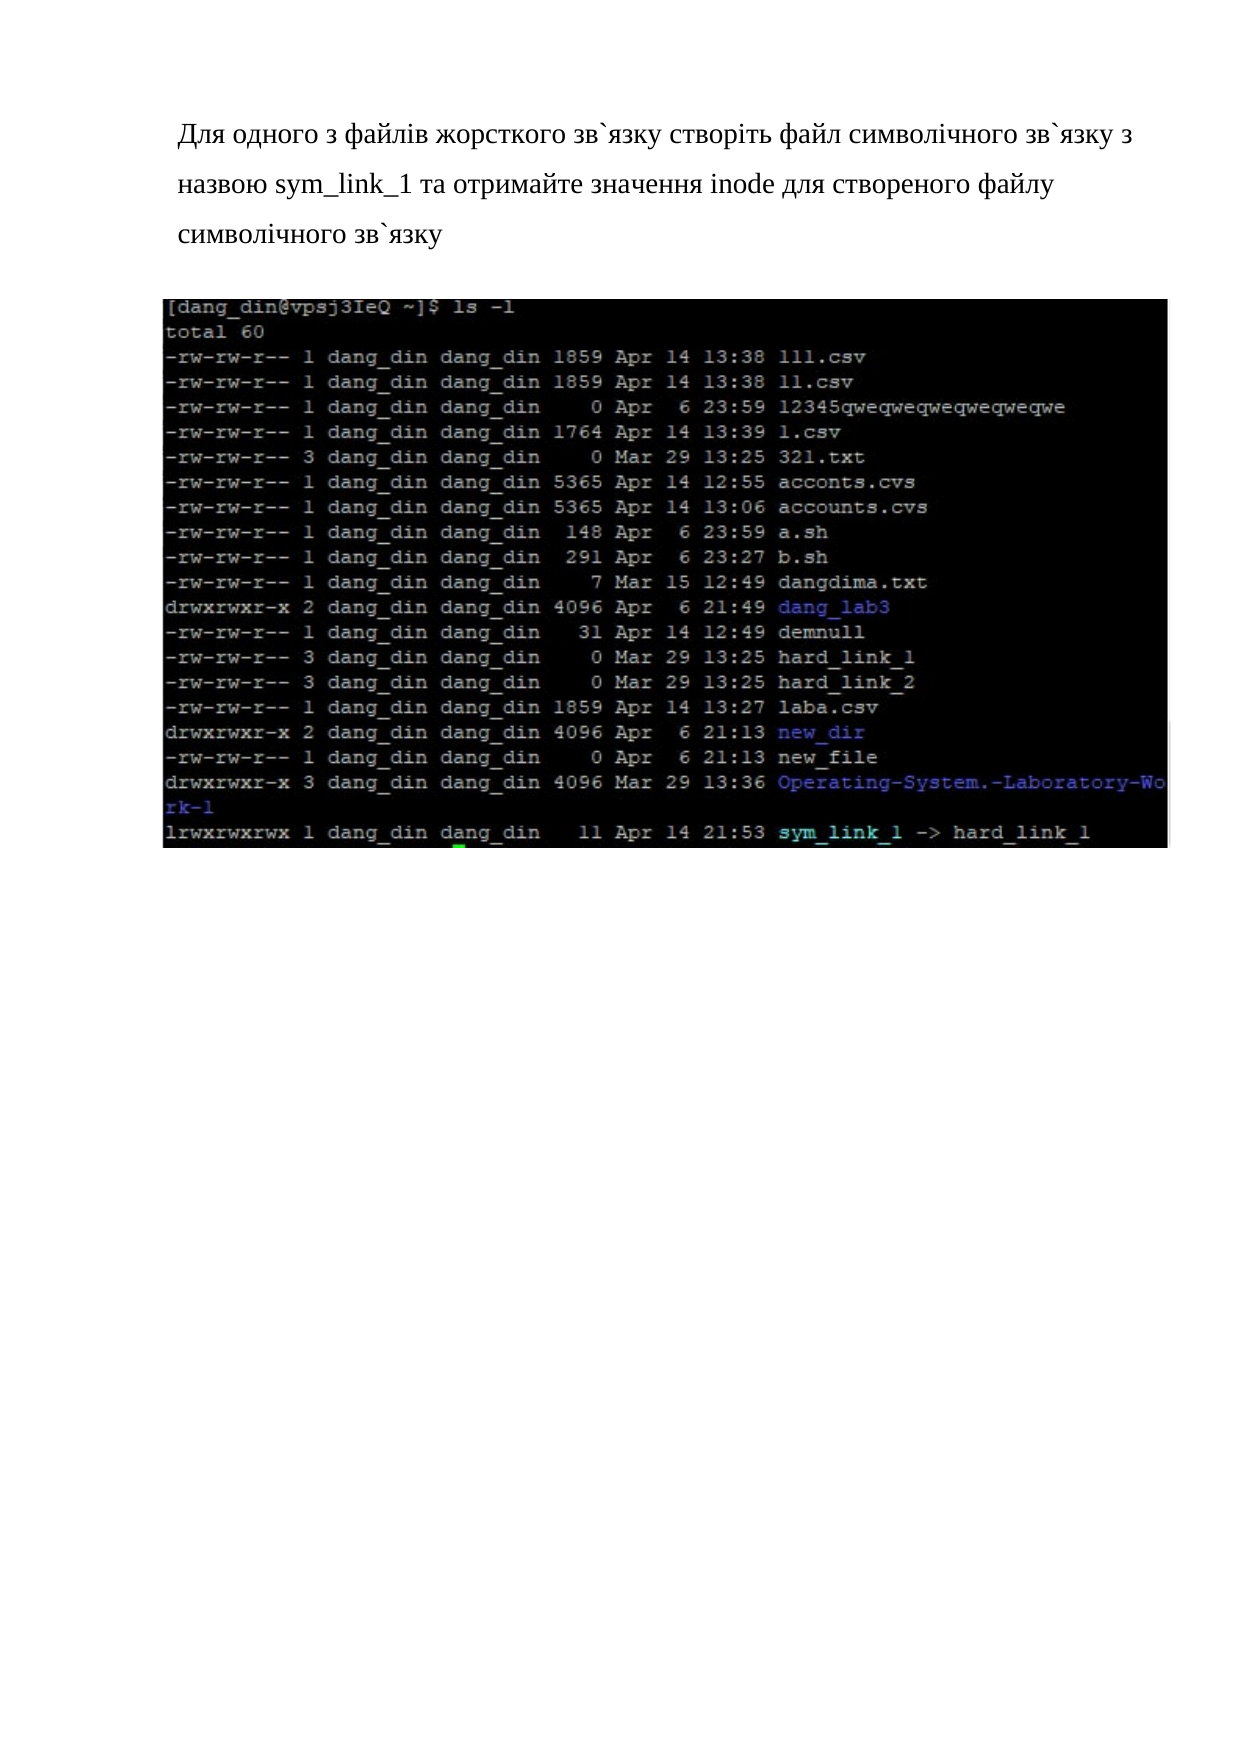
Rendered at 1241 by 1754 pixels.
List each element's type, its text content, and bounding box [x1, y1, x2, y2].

text символічного зв`язку [177, 217, 1178, 250]
picture [162, 299, 1171, 848]
text Для одного з файлів жорсткого зв`язку створіть файл символічного зв`язку з назвою sym_link_1 та отримайте значення inode для створеного файлу [177, 116, 1135, 200]
